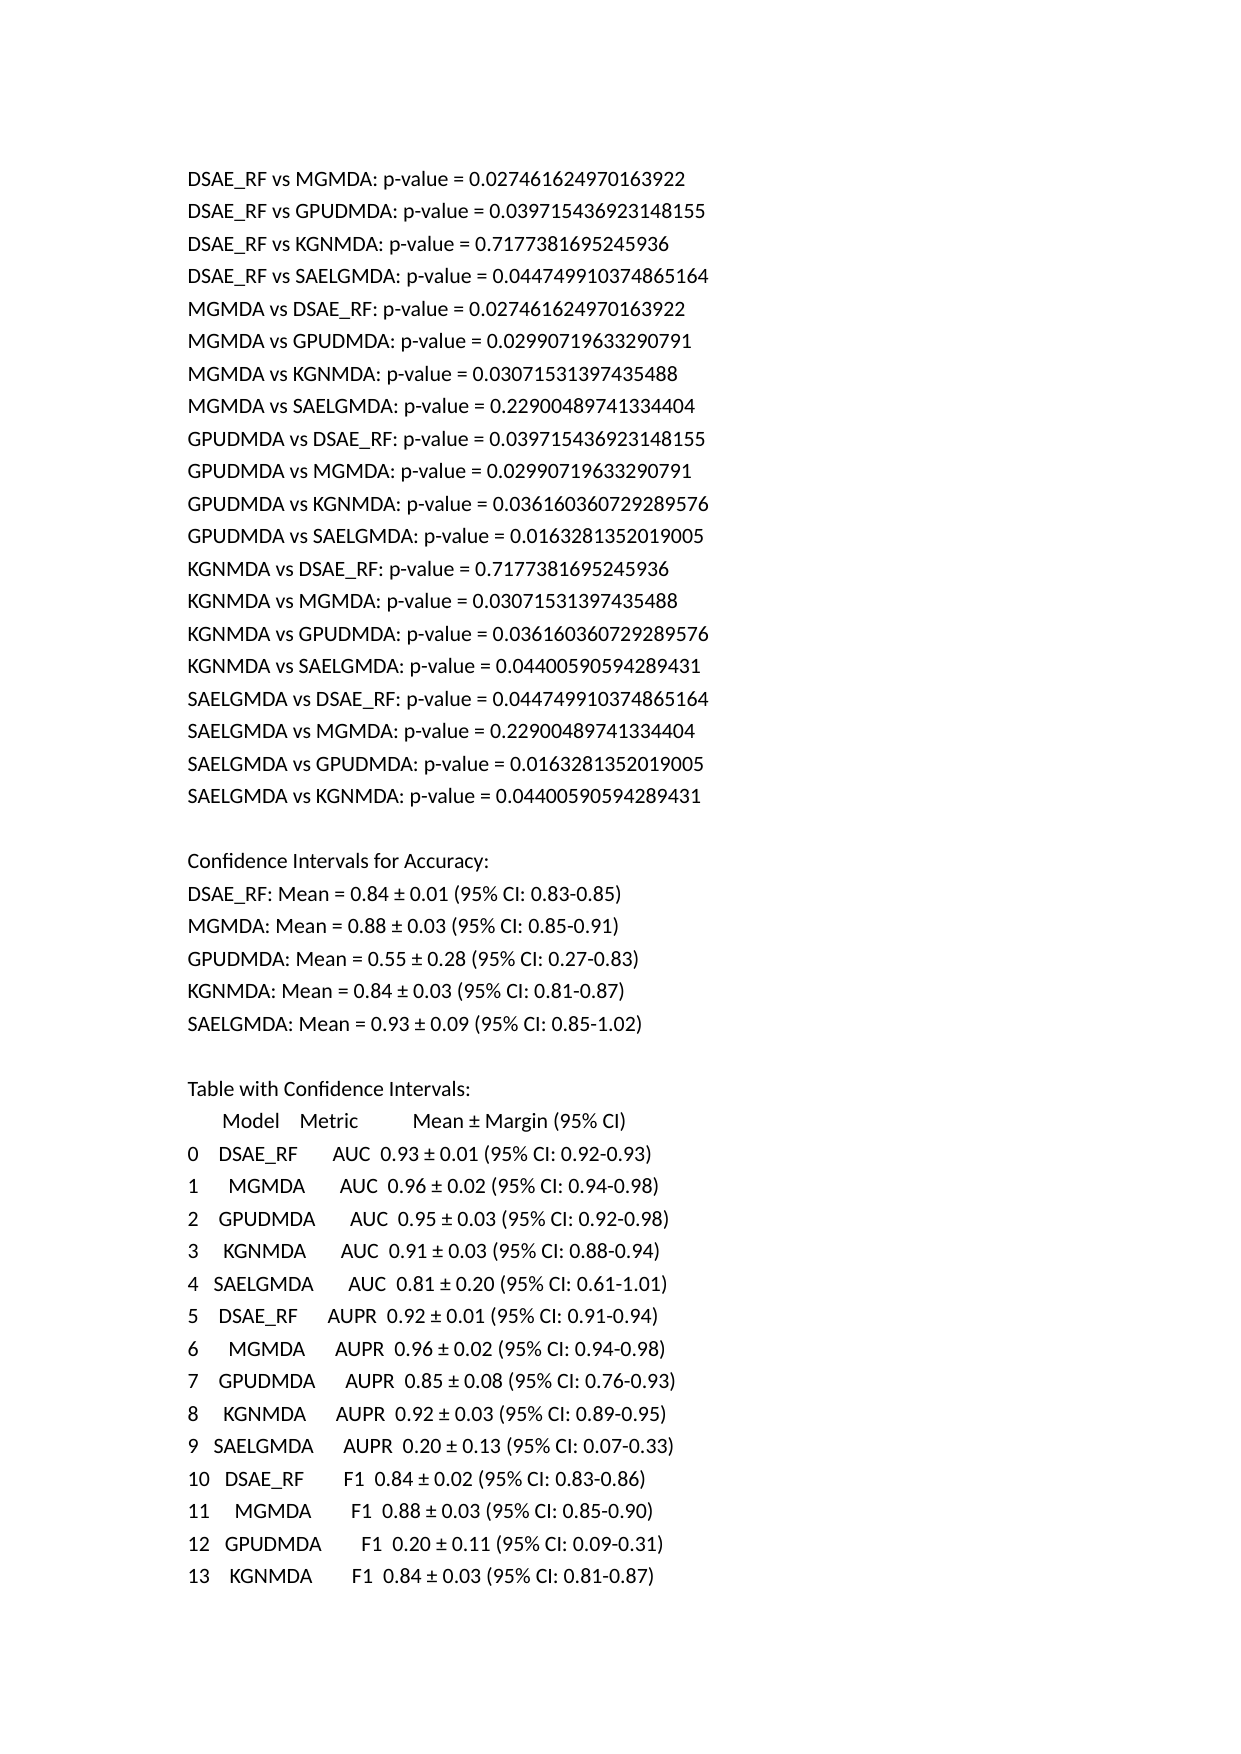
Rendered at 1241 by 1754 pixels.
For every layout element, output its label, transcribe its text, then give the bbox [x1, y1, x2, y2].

text MGMDA vs DSAE_RF: p-value = 0.027461624970163922 [187, 292, 1053, 324]
text SAELGMDA vs KGNMDA: p-value = 0.04400590594289431 [187, 779, 1053, 812]
text 12 GPUDMDA F1 0.20 ± 0.11 (95% CI: 0.09-0.31) [187, 1527, 1053, 1559]
text GPUDMDA vs KGNMDA: p-value = 0.036160360729289576 [187, 487, 1053, 519]
text 3 KGNMDA AUC 0.91 ± 0.03 (95% CI: 0.88-0.94) [187, 1234, 1053, 1267]
text MGMDA: Mean = 0.88 ± 0.03 (95% CI: 0.85-0.91) [187, 909, 1053, 942]
text 6 MGMDA AUPR 0.96 ± 0.02 (95% CI: 0.94-0.98) [187, 1332, 1053, 1364]
text SAELGMDA vs MGMDA: p-value = 0.22900489741334404 [187, 714, 1053, 747]
text MGMDA vs SAELGMDA: p-value = 0.22900489741334404 [187, 389, 1053, 422]
text 8 KGNMDA AUPR 0.92 ± 0.03 (95% CI: 0.89-0.95) [187, 1397, 1053, 1429]
text KGNMDA vs GPUDMDA: p-value = 0.036160360729289576 [187, 617, 1053, 649]
text KGNMDA: Mean = 0.84 ± 0.03 (95% CI: 0.81-0.87) [187, 974, 1053, 1007]
text SAELGMDA vs GPUDMDA: p-value = 0.0163281352019005 [187, 747, 1053, 779]
text DSAE_RF vs KGNMDA: p-value = 0.7177381695245936 [187, 227, 1053, 259]
text GPUDMDA vs MGMDA: p-value = 0.02990719633290791 [187, 454, 1053, 487]
text SAELGMDA vs DSAE_RF: p-value = 0.044749910374865164 [187, 682, 1053, 714]
text 13 KGNMDA F1 0.84 ± 0.03 (95% CI: 0.81-0.87) [187, 1559, 1053, 1592]
text 7 GPUDMDA AUPR 0.85 ± 0.08 (95% CI: 0.76-0.93) [187, 1364, 1053, 1397]
text DSAE_RF vs SAELGMDA: p-value = 0.044749910374865164 [187, 259, 1053, 292]
text GPUDMDA vs DSAE_RF: p-value = 0.039715436923148155 [187, 422, 1053, 454]
text GPUDMDA: Mean = 0.55 ± 0.28 (95% CI: 0.27-0.83) [187, 942, 1053, 974]
text 11 MGMDA F1 0.88 ± 0.03 (95% CI: 0.85-0.90) [187, 1494, 1053, 1527]
text 9 SAELGMDA AUPR 0.20 ± 0.13 (95% CI: 0.07-0.33) [187, 1429, 1053, 1462]
text 4 SAELGMDA AUC 0.81 ± 0.20 (95% CI: 0.61-1.01) [187, 1267, 1053, 1299]
text MGMDA vs KGNMDA: p-value = 0.03071531397435488 [187, 357, 1053, 389]
text KGNMDA vs DSAE_RF: p-value = 0.7177381695245936 [187, 552, 1053, 584]
text 1 MGMDA AUC 0.96 ± 0.02 (95% CI: 0.94-0.98) [187, 1169, 1053, 1202]
text KGNMDA vs MGMDA: p-value = 0.03071531397435488 [187, 584, 1053, 617]
text SAELGMDA: Mean = 0.93 ± 0.09 (95% CI: 0.85-1.02) [187, 1007, 1053, 1039]
text 0 DSAE_RF AUC 0.93 ± 0.01 (95% CI: 0.92-0.93) [187, 1137, 1053, 1169]
text DSAE_RF vs GPUDMDA: p-value = 0.039715436923148155 [187, 194, 1053, 227]
text Confidence Intervals for Accuracy: [187, 844, 1053, 877]
text Table with Confidence Intervals: [187, 1072, 1053, 1104]
text Model Metric Mean ± Margin (95% CI) [187, 1104, 1053, 1137]
text MGMDA vs GPUDMDA: p-value = 0.02990719633290791 [187, 324, 1053, 357]
text GPUDMDA vs SAELGMDA: p-value = 0.0163281352019005 [187, 519, 1053, 552]
text 2 GPUDMDA AUC 0.95 ± 0.03 (95% CI: 0.92-0.98) [187, 1202, 1053, 1234]
text DSAE_RF vs MGMDA: p-value = 0.027461624970163922 [187, 162, 1053, 194]
text 5 DSAE_RF AUPR 0.92 ± 0.01 (95% CI: 0.91-0.94) [187, 1299, 1053, 1332]
text 10 DSAE_RF F1 0.84 ± 0.02 (95% CI: 0.83-0.86) [187, 1462, 1053, 1494]
text DSAE_RF: Mean = 0.84 ± 0.01 (95% CI: 0.83-0.85) [187, 877, 1053, 909]
text KGNMDA vs SAELGMDA: p-value = 0.04400590594289431 [187, 649, 1053, 682]
